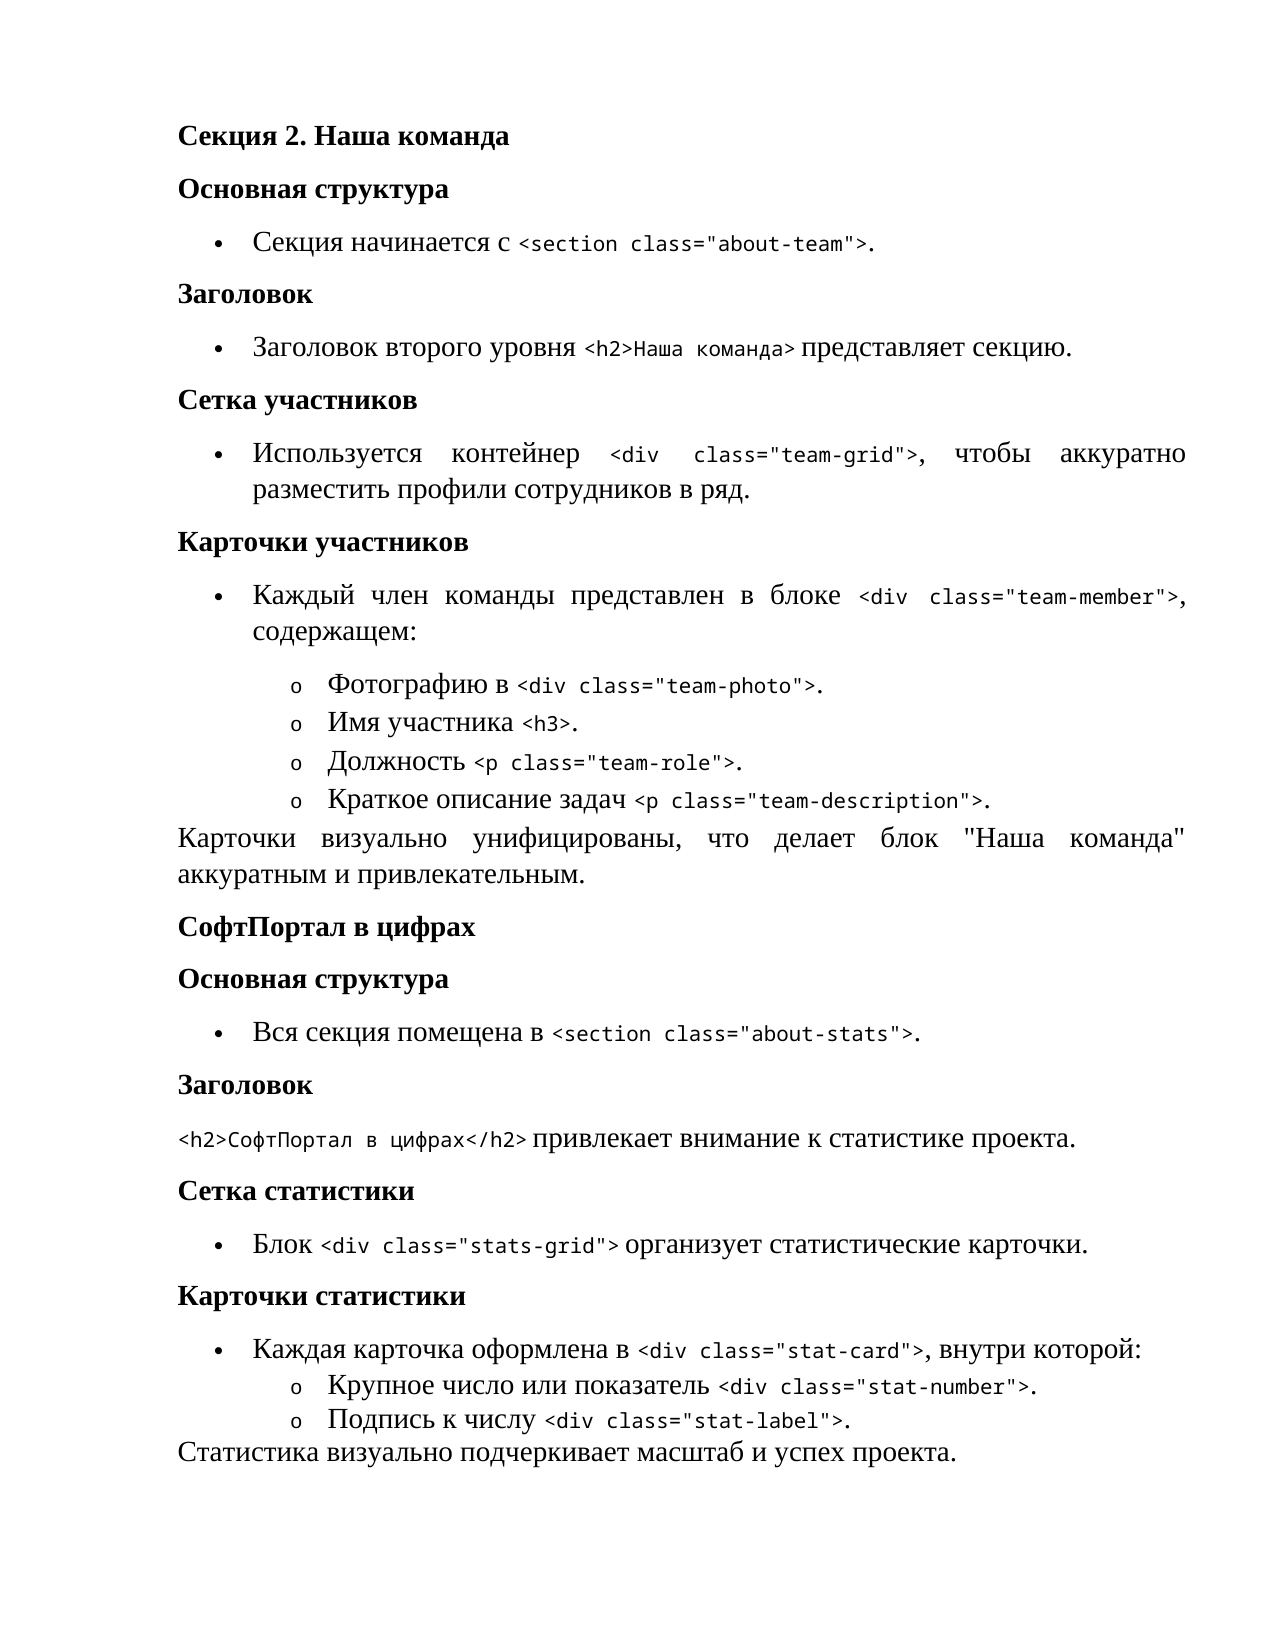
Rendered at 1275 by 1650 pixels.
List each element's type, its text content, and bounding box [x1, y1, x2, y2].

list Имя участника <h3>. [290, 704, 1186, 738]
text <h2>СофтПортал в цифрах</h2> привлекает внимание к статистике проекта. [177, 1120, 1186, 1154]
text Сетка участников [177, 382, 1186, 416]
list Каждая карточка оформлена в <div class="stat-card">, внутри которой: [215, 1331, 1186, 1365]
list Заголовок второго уровня <h2>Наша команда> представляет секцию. [215, 329, 1186, 363]
list Секция начинается с <section class="about-team">. [215, 224, 1186, 257]
text Карточки визуально унифицированы, что делает блок "Наша команда" аккуратным и привлекательным. [177, 820, 1186, 889]
list Крупное число или показатель <div class="stat-number">. [290, 1367, 1186, 1401]
list Каждый член команды представлен в блоке <div class="team-member">, содержащем: [215, 577, 1186, 646]
list Вся секция помещена в <section class="about-stats">. [215, 1014, 1186, 1048]
list Должность <p class="team-role">. [290, 743, 1186, 776]
text Основная структура [177, 171, 1186, 204]
text Заголовок [177, 277, 1186, 310]
list Фотографию в <div class="team-photo">. [290, 666, 1186, 699]
text Сетка статистики [177, 1173, 1186, 1206]
list Краткое описание задач <p class="team-description">. [290, 781, 1186, 815]
text Статистика визуально подчеркивает масштаб и успех проекта. [177, 1434, 1186, 1468]
text Карточки участников [177, 524, 1186, 557]
text Секция 2. Наша команда [177, 118, 1186, 152]
text СофтПортал в цифрах [177, 909, 1186, 942]
text Заголовок [177, 1067, 1186, 1101]
list Используется контейнер <div class="team-grid">, чтобы аккуратно разместить профили сотрудников в ряд. [215, 435, 1186, 505]
text Карточки статистики [177, 1278, 1186, 1312]
text Основная структура [177, 962, 1186, 995]
list Блок <div class="stats-grid"> организует статистические карточки. [215, 1226, 1186, 1259]
list Подпись к числу <div class="stat-label">. [290, 1401, 1186, 1434]
